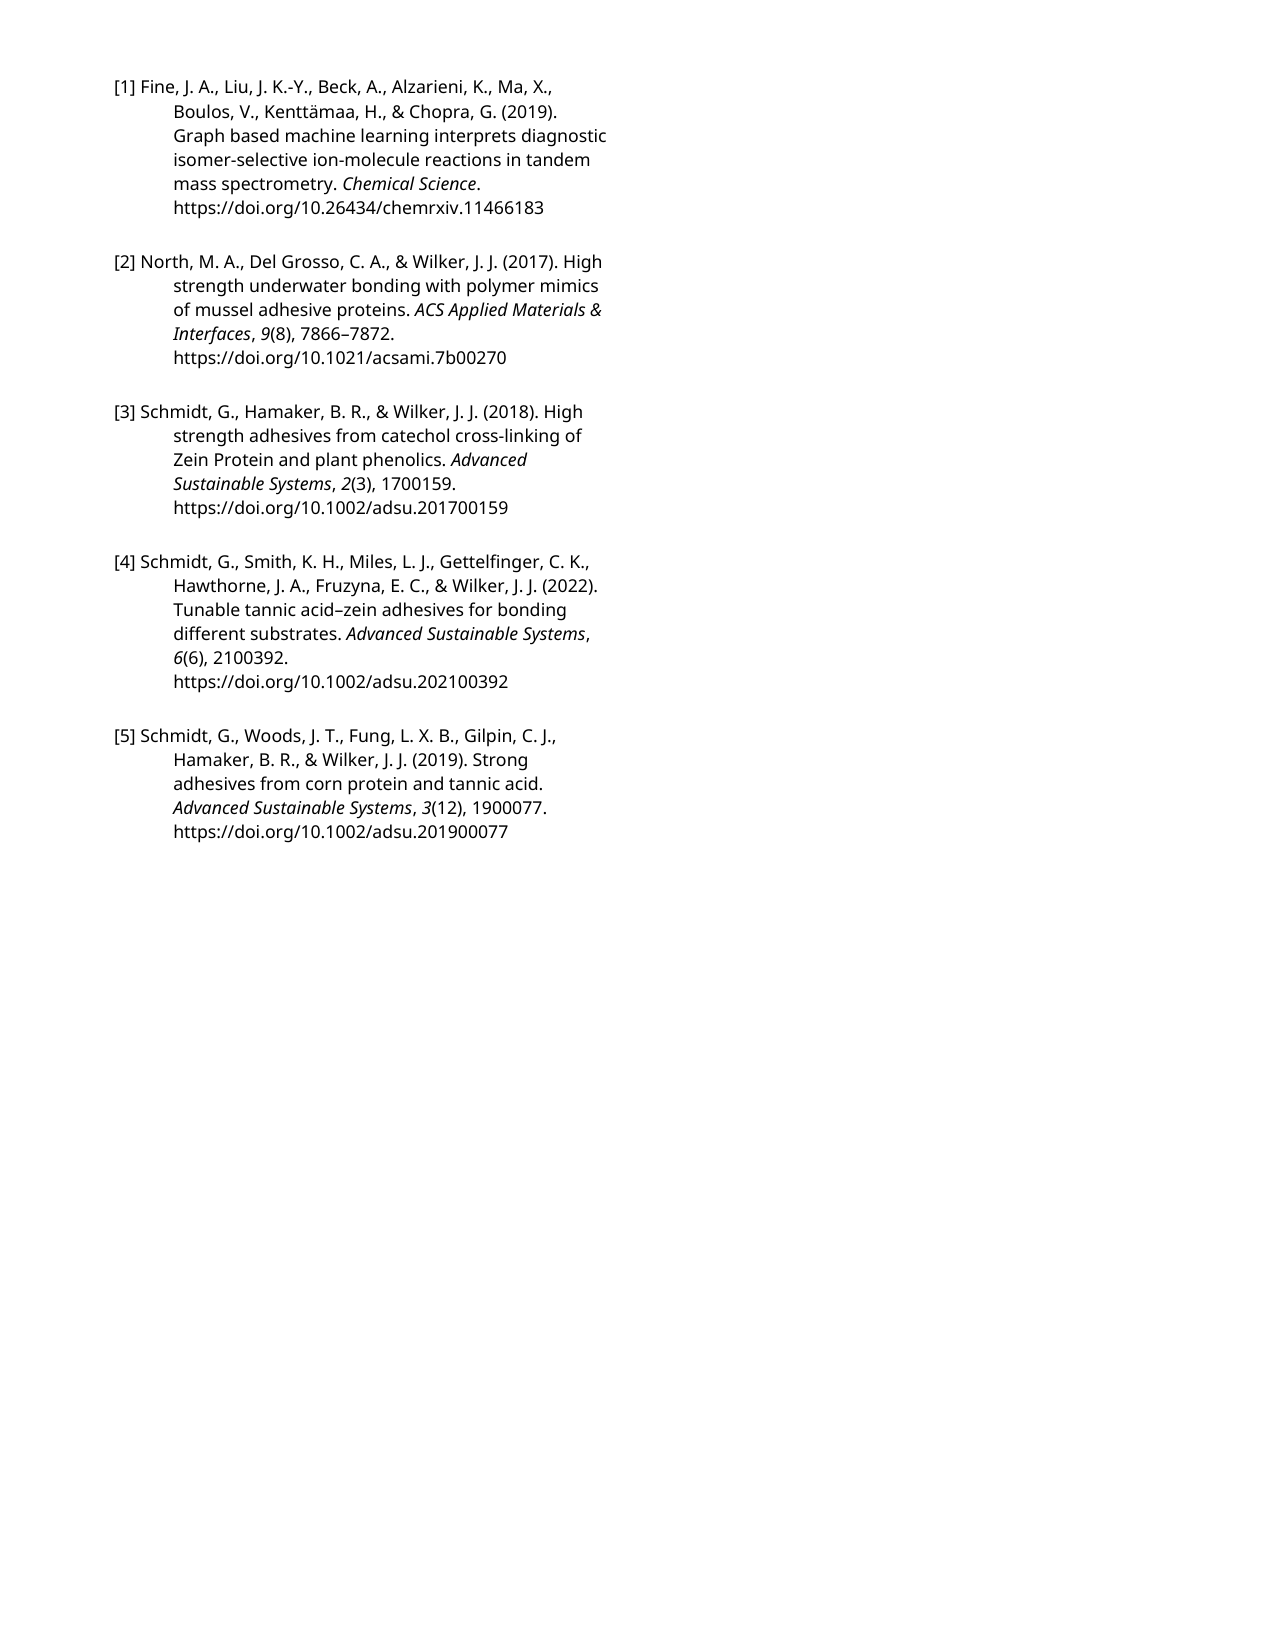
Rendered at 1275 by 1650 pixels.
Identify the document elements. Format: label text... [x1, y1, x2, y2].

text [1] Fine, J. A., Liu, J. K.-Y., Beck, A., Alzarieni, K., Ma, X., Boulos, V., Kenttämaa, H., & Chopra, G. (2019). Graph based machine learning interprets diagnostic isomer-selective ion-molecule reactions in tandem mass spectrometry. Chemical Science. https://doi.org/10.26434/chemrxiv.11466183 [114, 75, 613, 220]
text [2] North, M. A., Del Grosso, C. A., & Wilker, J. J. (2017). High strength underwater bonding with polymer mimics of mussel adhesive proteins. ACS Applied Materials & Interfaces, 9(8), 7866–7872. https://doi.org/10.1021/acsami.7b00270 [114, 249, 613, 370]
text [4] Schmidt, G., Smith, K. H., Miles, L. J., Gettelfinger, C. K., Hawthorne, J. A., Fruzyna, E. C., & Wilker, J. J. (2022). Tunable tannic acid–zein adhesives for bonding different substrates. Advanced Sustainable Systems, 6(6), 2100392. https://doi.org/10.1002/adsu.202100392 [114, 549, 613, 694]
text [3] Schmidt, G., Hamaker, B. R., & Wilker, J. J. (2018). High strength adhesives from catechol cross‐linking of Zein Protein and plant phenolics. Advanced Sustainable Systems, 2(3), 1700159. https://doi.org/10.1002/adsu.201700159 [114, 399, 613, 520]
text [5] Schmidt, G., Woods, J. T., Fung, L. X. B., Gilpin, C. J., Hamaker, B. R., & Wilker, J. J. (2019). Strong adhesives from corn protein and tannic acid. Advanced Sustainable Systems, 3(12), 1900077. https://doi.org/10.1002/adsu.201900077 [114, 723, 613, 844]
